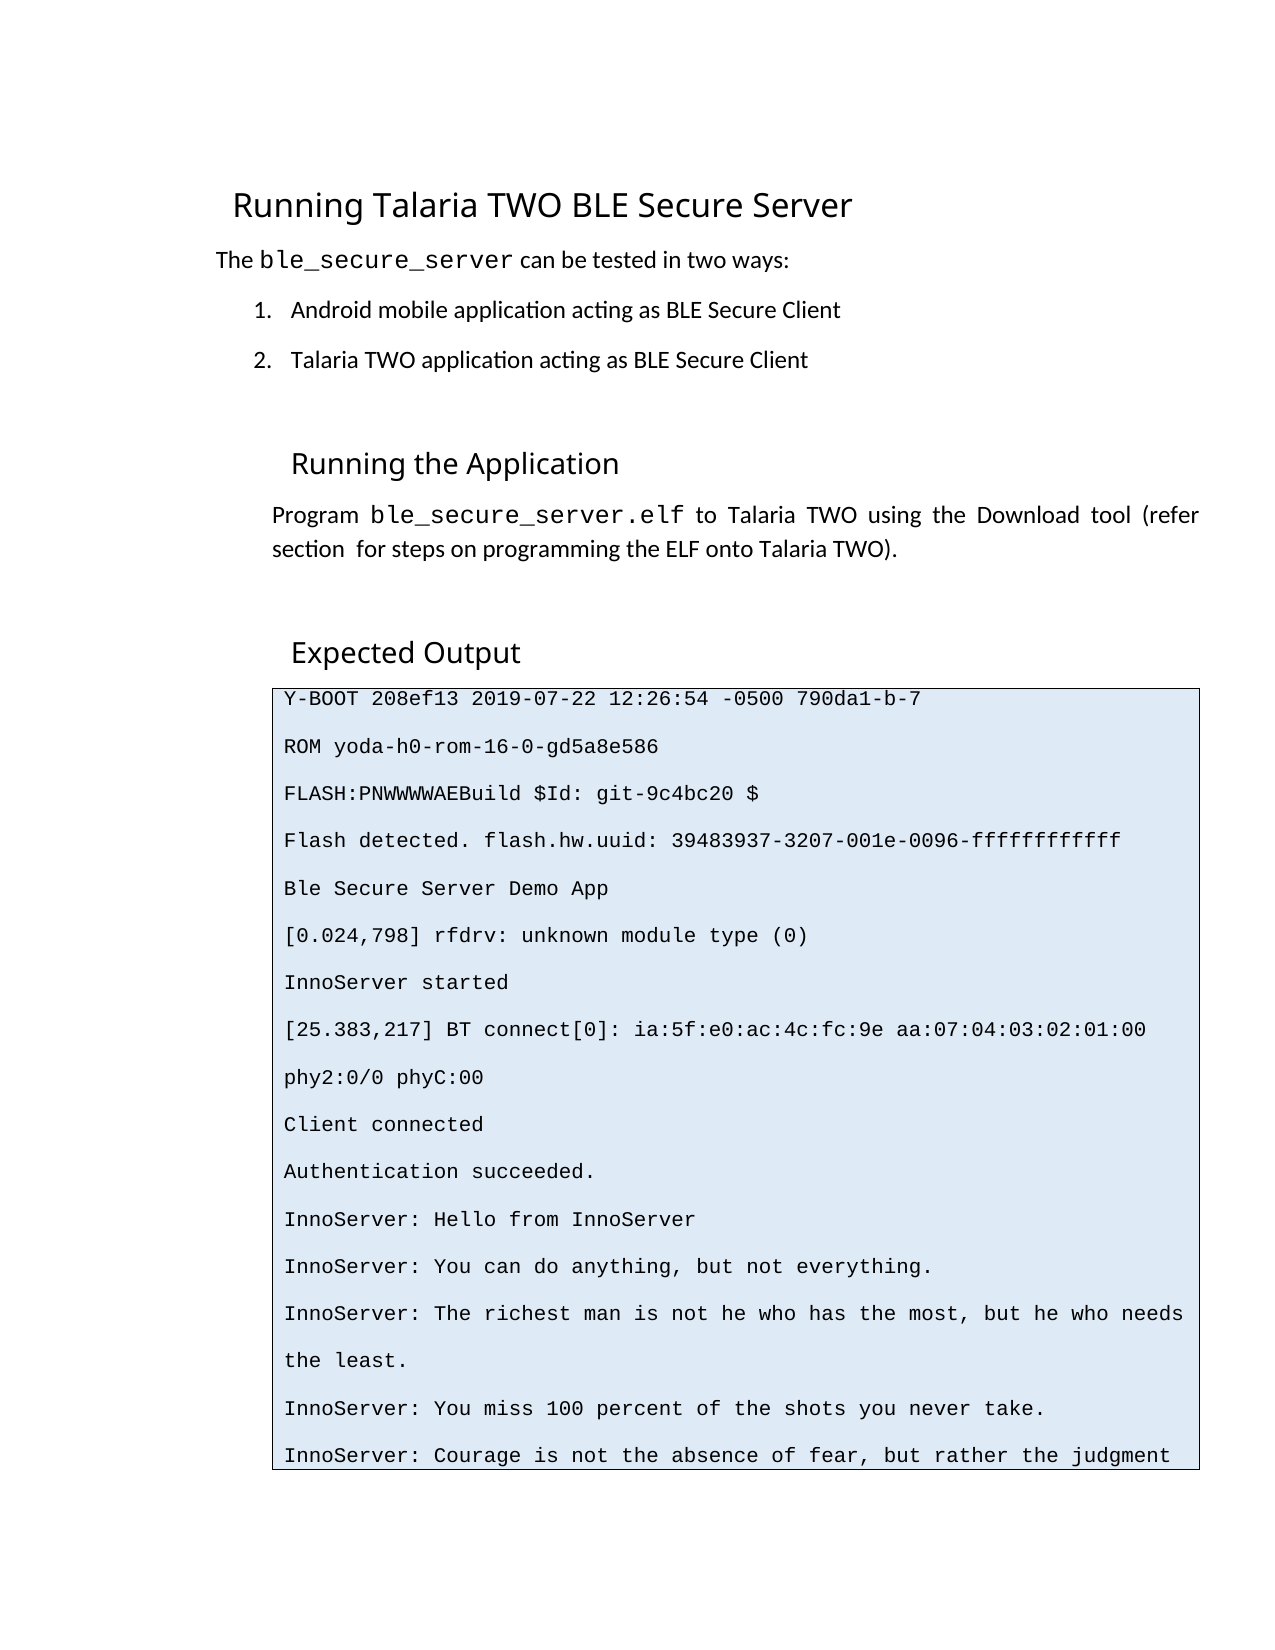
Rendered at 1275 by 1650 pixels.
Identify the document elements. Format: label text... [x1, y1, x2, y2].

subtitle Running the Application [291, 443, 1200, 483]
list Android mobile application acting as BLE Secure Client [253, 295, 1200, 325]
list Talaria TWO application acting as BLE Secure Client [253, 344, 1200, 375]
text Program ble_secure_server.elf to Talaria TWO using the Download tool (refer section 8.3 for steps on programming the ELF onto Talaria TWO). [272, 499, 1200, 563]
text The ble_secure_server can be tested in two ways: [216, 244, 1200, 276]
subtitle Running Talaria TWO BLE Secure Server [232, 182, 1200, 228]
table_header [273, 689, 1199, 1469]
subtitle Expected Output [291, 632, 1200, 672]
